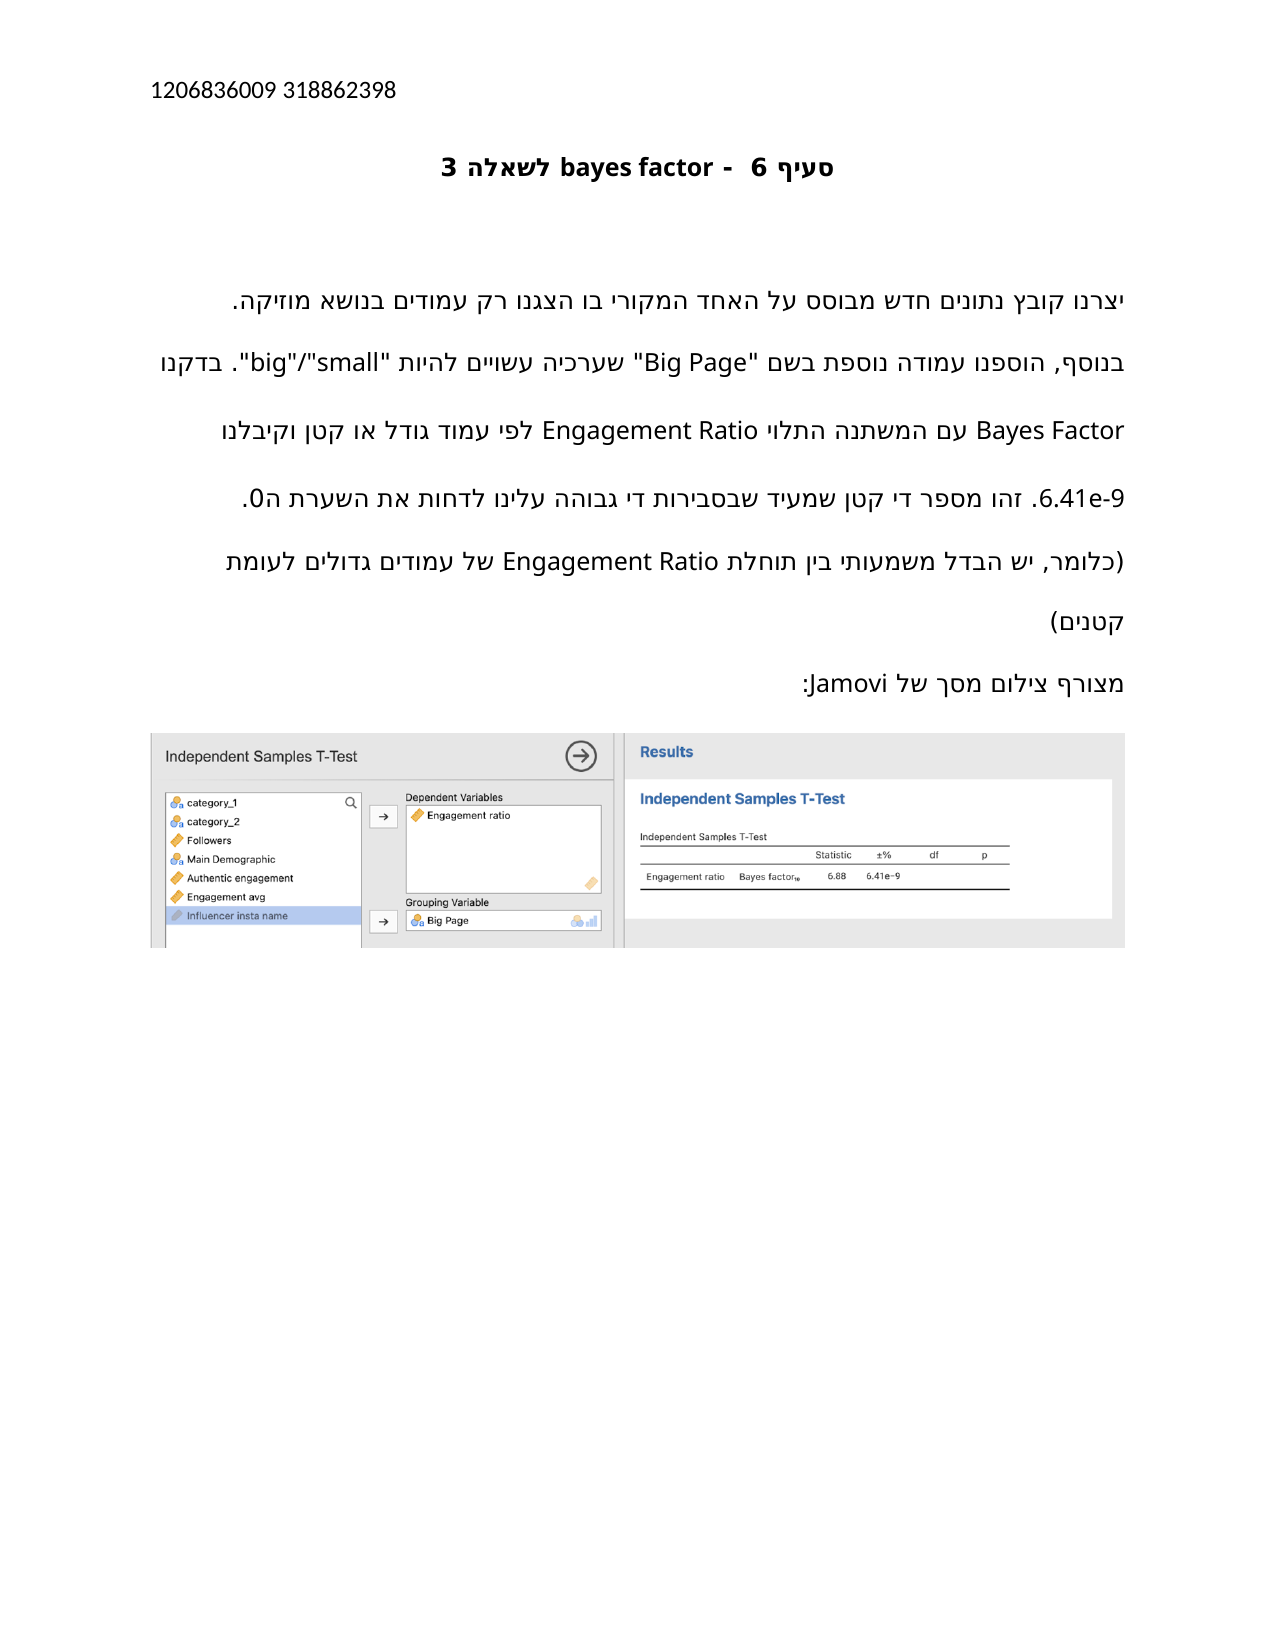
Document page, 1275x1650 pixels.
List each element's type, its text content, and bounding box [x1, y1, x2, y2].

text יצרנו קובץ נתונים חדש מבוסס על האחד המקורי בו הצגנו רק עמודים בנושא מוזיקה. [150, 286, 1125, 315]
text מצורף צילום מסך של Jamovi: [150, 666, 1125, 700]
text סעיף 6 - bayes factor לשאלה 3 [150, 150, 1125, 184]
picture [150, 733, 1125, 948]
text בנוסף, הוספנו עמודה נוספת בשם "Big Page" שערכיה עשויים להיות "big"/"small". בדקנו Bayes Factor עם המשתנה התלוי Engagement Ratio לפי עמוד גודל או קטן וקיבלנו 6.41e-9. זהו מספר די קטן שמעיד שבסבירות די גבוהה עלינו לדחות את השערת ה0. (כלומר, יש הבדל משמעותי בין תוחלת Engagement Ratio של עמודים גדולים לעומת קטנים) [150, 344, 1125, 636]
